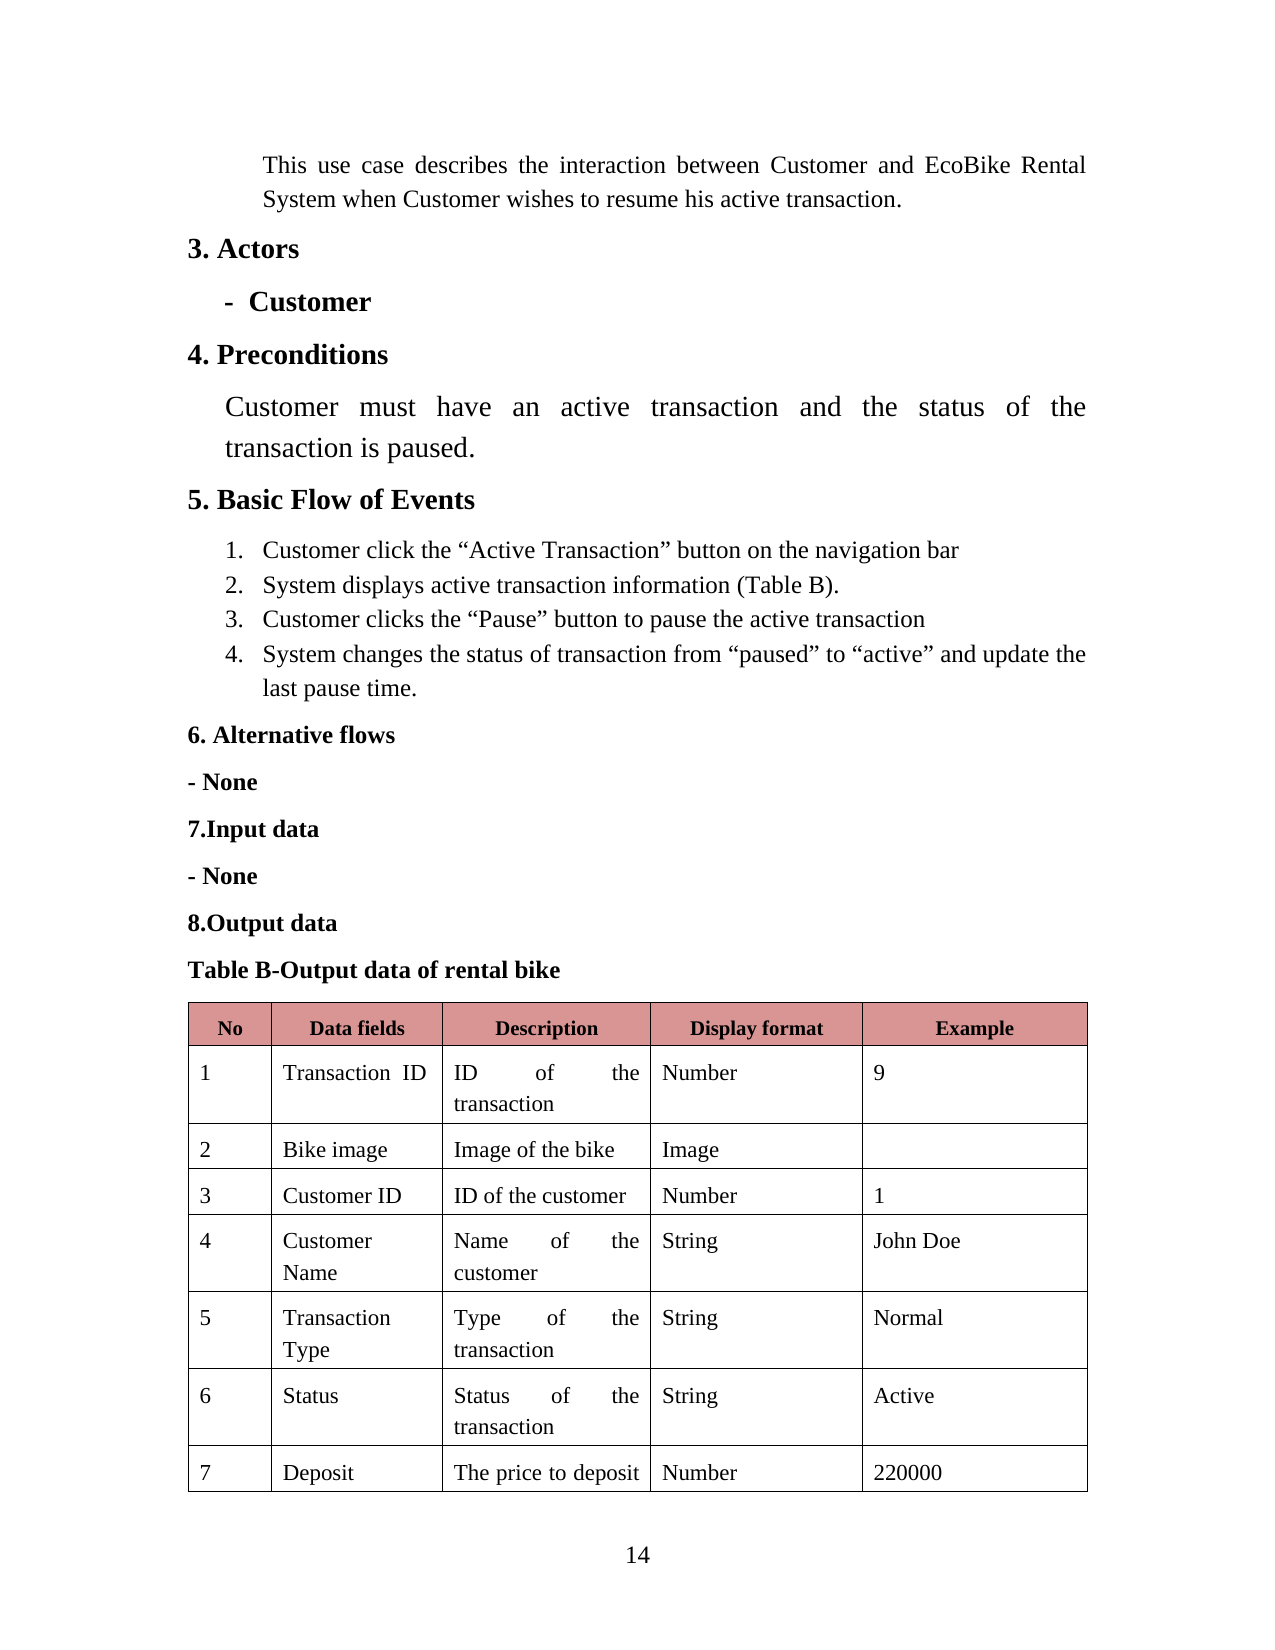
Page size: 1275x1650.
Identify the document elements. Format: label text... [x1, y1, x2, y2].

text - Customer [187, 284, 1087, 318]
table_cell 4 [189, 1215, 271, 1291]
table_cell 5 [189, 1292, 271, 1368]
table_cell Customer Name [272, 1215, 442, 1291]
table_cell 1 [863, 1169, 1087, 1214]
table_cell Name of the customer [443, 1215, 650, 1291]
list Customer clicks the “Pause” button to pause the active transaction [225, 604, 1087, 633]
table_cell 2 [189, 1124, 271, 1168]
table_header Display format [651, 1003, 862, 1045]
text 7.Input data [187, 814, 1087, 843]
table_cell 7 [189, 1446, 271, 1491]
table_cell 9 [863, 1046, 1087, 1122]
table_cell Transaction Type [272, 1292, 442, 1368]
list Customer must have an active transaction and the status of the transaction is paused. [225, 389, 1087, 463]
table_cell Transaction ID [272, 1046, 442, 1122]
table_cell ID of the customer [443, 1169, 650, 1214]
table_header No [189, 1003, 271, 1045]
table_cell [863, 1124, 1087, 1168]
table_cell 1 [189, 1046, 271, 1122]
text - None [187, 861, 1087, 890]
table_cell Number [651, 1046, 862, 1122]
table_cell ID of the transaction [443, 1046, 650, 1122]
table_cell John Doe [863, 1215, 1087, 1291]
table_cell Deposit [272, 1446, 442, 1491]
table_header Example [863, 1003, 1087, 1045]
table_cell Normal [863, 1292, 1087, 1368]
table_cell 3 [189, 1169, 271, 1214]
table_cell String [651, 1215, 862, 1291]
table_header Data fields [272, 1003, 442, 1045]
list System changes the status of transaction from “paused” to “active” and update the last pause time. [225, 639, 1087, 702]
text 4. Preconditions [187, 337, 1087, 370]
table_cell 220000 [863, 1446, 1087, 1491]
table_cell Type of the transaction [443, 1292, 650, 1368]
text - None [187, 767, 1087, 796]
table_cell Status [272, 1369, 442, 1445]
text 8.Output data [187, 908, 1087, 937]
table_cell Status of the transaction [443, 1369, 650, 1445]
text 6. Alternative flows [187, 720, 1087, 749]
table_cell Customer ID [272, 1169, 442, 1214]
table_header Description [443, 1003, 650, 1045]
list Customer click the “Active Transaction” button on the navigation bar [225, 535, 1087, 564]
table_cell String [651, 1292, 862, 1368]
table_cell Number [651, 1446, 862, 1491]
table_cell String [651, 1369, 862, 1445]
table_cell Active [863, 1369, 1087, 1445]
table_cell Number [651, 1169, 862, 1214]
text 3. Actors [187, 231, 1087, 265]
text Table B-Output data of rental bike [187, 955, 1087, 984]
table_cell Image of the bike [443, 1124, 650, 1168]
list This use case describes the interaction between Customer and EcoBike Rental System when Customer wishes to resume his active transaction. [262, 150, 1087, 213]
list System displays active transaction information (Table B). [225, 570, 1087, 598]
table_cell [443, 1446, 650, 1491]
table_cell Bike image [272, 1124, 442, 1168]
table_cell Image [651, 1124, 862, 1168]
text 5. Basic Flow of Events [187, 482, 1087, 516]
table_cell 6 [189, 1369, 271, 1445]
